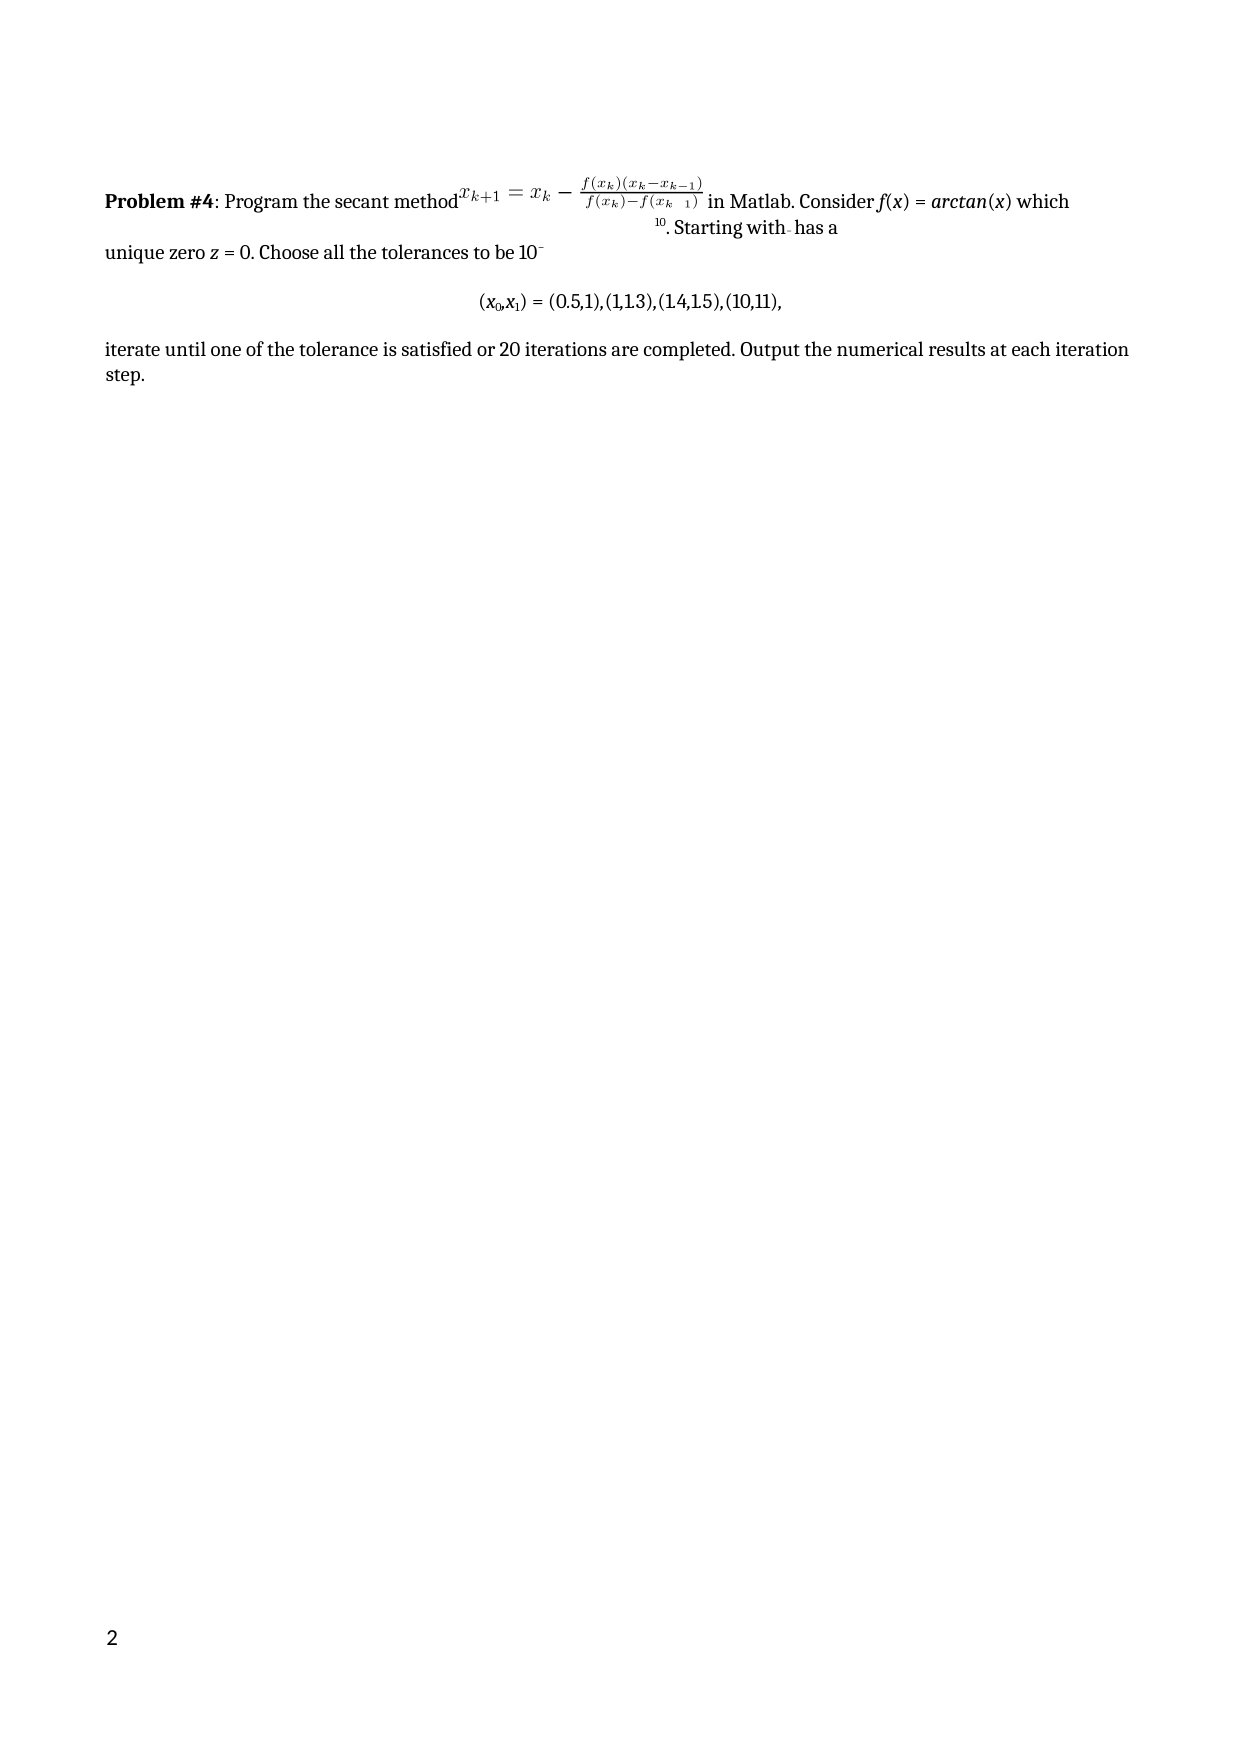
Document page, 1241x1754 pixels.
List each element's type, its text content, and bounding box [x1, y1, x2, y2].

text (x0,x1) = (0.5,1),(1,1.3),(1.4,1.5),(10,11), [106, 290, 1156, 314]
text Problem #4: Program the secant method in Matlab. Consider f(x) = arctan(x) which [104, 176, 1156, 214]
picture [458, 175, 703, 209]
text 10. Starting with− has a unique zero z = 0. Choose all the tolerances to be 10− [104, 216, 840, 265]
text iterate until one of the tolerance is satisfied or 20 iterations are completed. Output the numerical results at each iteration step. [104, 337, 1156, 386]
